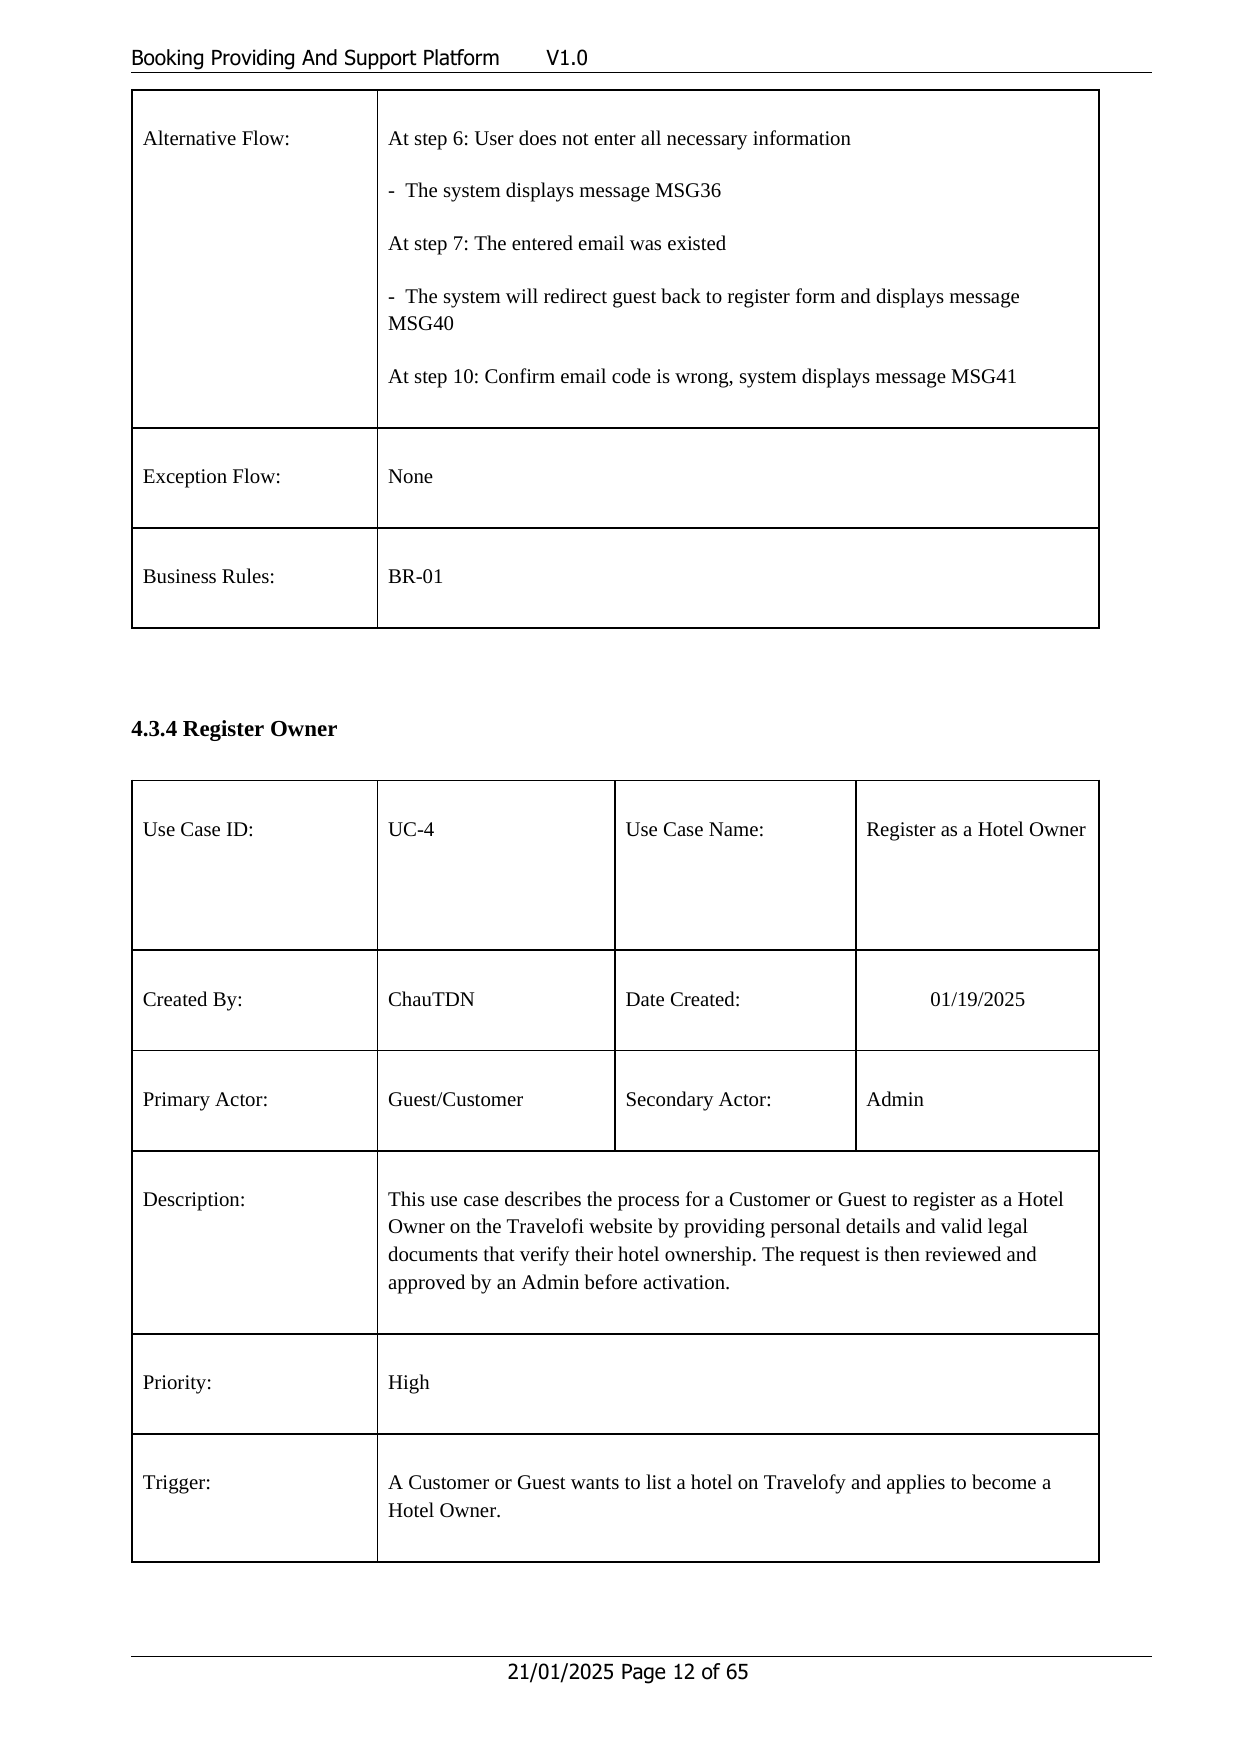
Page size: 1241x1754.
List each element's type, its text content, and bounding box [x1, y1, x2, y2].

table_header UC-4 [378, 781, 614, 949]
table_cell None [378, 429, 1098, 527]
table_header Use Case Name: [616, 781, 855, 949]
table_cell Secondary Actor: [616, 1051, 855, 1150]
table_cell 01/19/2025 [857, 951, 1098, 1049]
table_cell At step 6: User does not enter all necessary information - The system displays message MSG36 At step 7: The entered email was existed - The system will redirect guest back to register form and displays message MSG40 At step 10: Confirm email code is wrong, system displays message MSG41 [378, 91, 1098, 427]
table_cell Guest/Customer [378, 1051, 614, 1150]
table_header Register as a Hotel Owner [857, 781, 1098, 949]
table_cell Admin [857, 1051, 1098, 1150]
table_cell Business Rules: [133, 529, 377, 627]
table_cell ChauTDN [378, 951, 614, 1049]
table_cell Priority: [133, 1335, 377, 1433]
table_cell Alternative Flow: [133, 91, 377, 427]
table_cell BR-01 [378, 529, 1098, 627]
table_cell Primary Actor: [133, 1051, 377, 1150]
table_cell High [378, 1335, 1098, 1433]
table_cell Exception Flow: [133, 429, 377, 527]
text 4.3.4 Register Owner [131, 715, 1152, 741]
table_cell A Customer or Guest wants to list a hotel on Travelofy and applies to become a Hotel Owner. [378, 1435, 1098, 1561]
table_cell Trigger: [133, 1435, 377, 1561]
table_header Use Case ID: [133, 781, 377, 949]
table_cell Description: [133, 1152, 377, 1333]
table_cell Created By: [133, 951, 377, 1049]
table_cell Date Created: [616, 951, 855, 1049]
